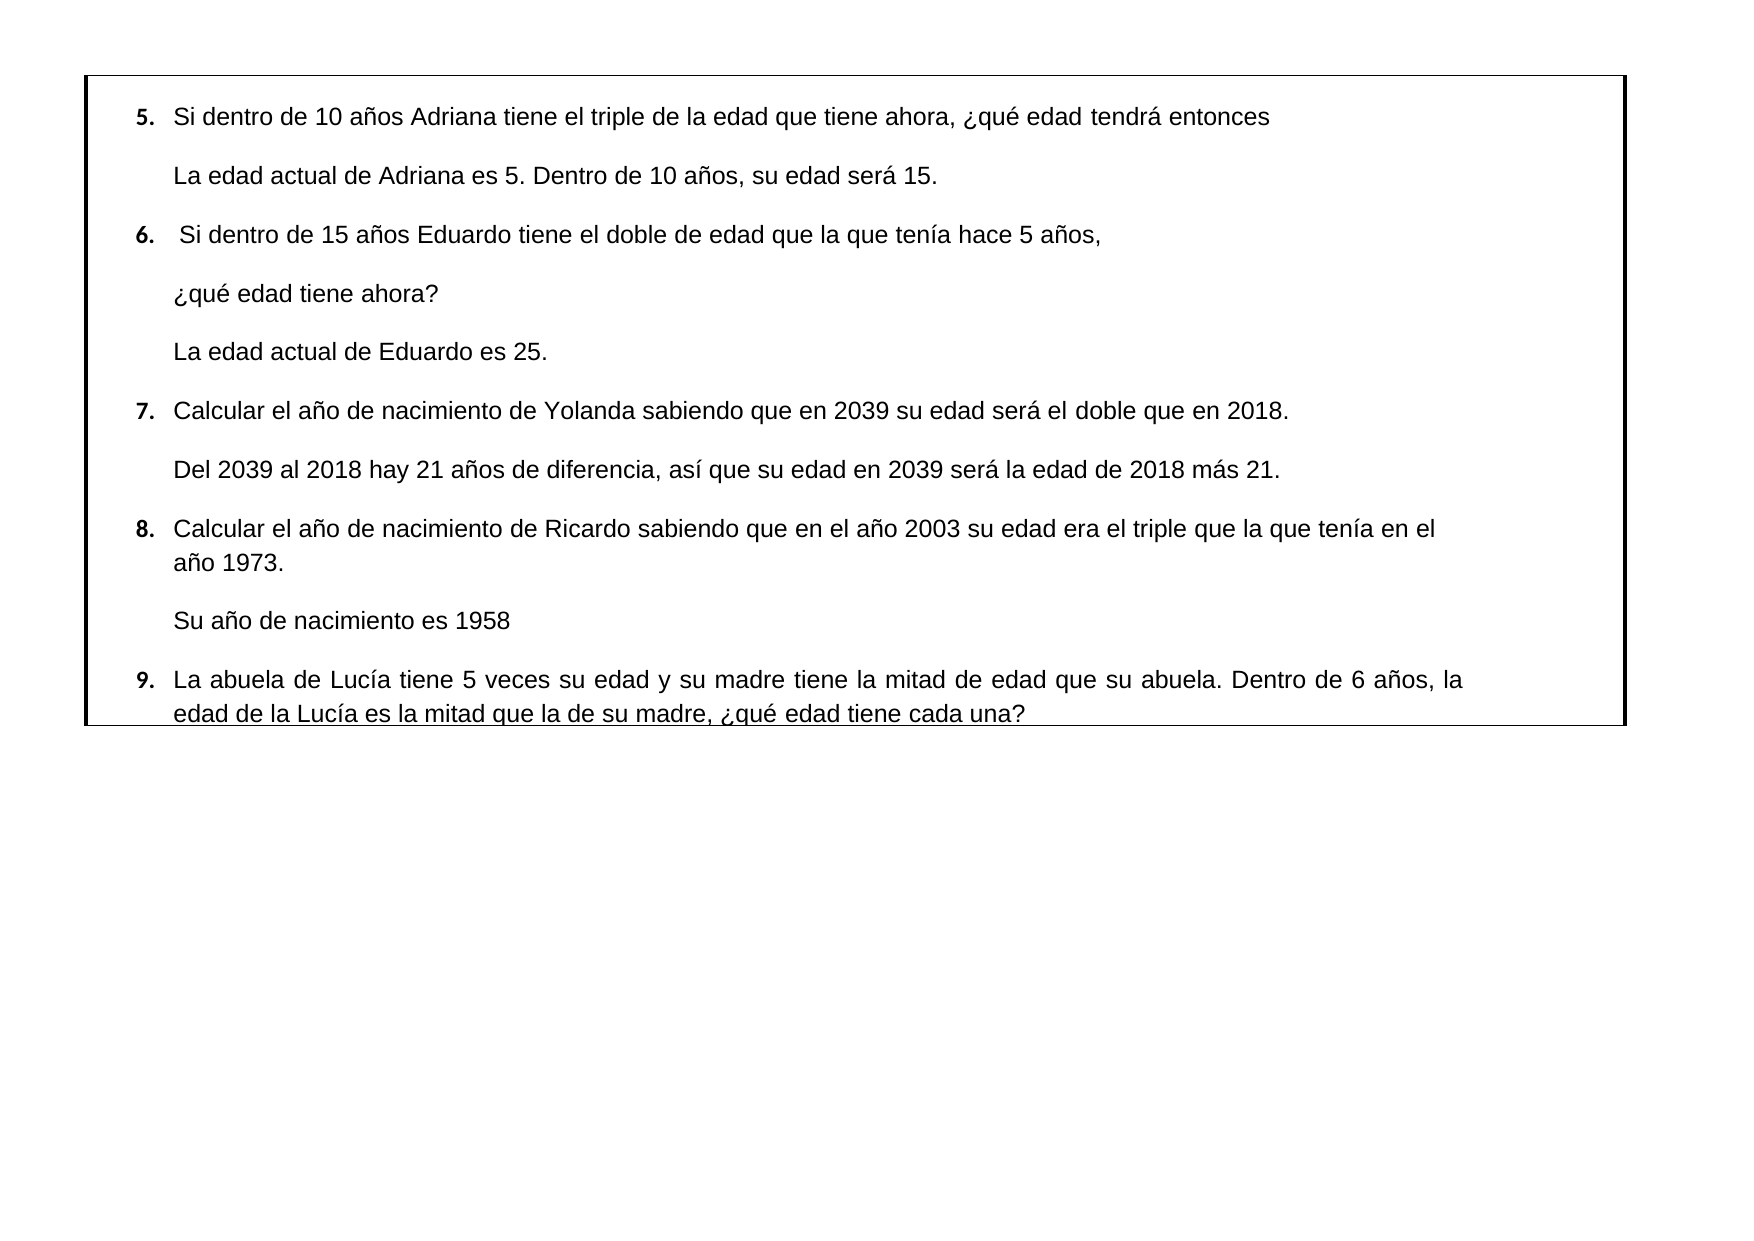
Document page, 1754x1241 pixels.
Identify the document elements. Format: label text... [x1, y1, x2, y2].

table_cell Si dentro de 10 años Adriana tiene el triple de la edad que tiene ahora, ¿qué edad tendrá entonces La edad actual de Adriana es 5. Dentro de 10 años, su edad será 15. Si dentro de 15 años Eduardo tiene el doble de edad que la que tenía hace 5 años, ¿qué edad tiene ahora? La edad actual de Eduardo es 25. Calcular el año de nacimiento de Yolanda sabiendo que en 2039 su edad será el doble que en 2018. Del 2039 al 2018 hay 21 años de diferencia, así que su edad en 2039 será la edad de 2018 más 21. Calcular el año de nacimiento de Ricardo sabiendo que en el año 2003 su edad era el triple que la que tenía en el año 1973. Su año de nacimiento es 1958 La abuela de Lucía tiene 5 veces su edad y su madre tiene la mitad de edad que su abuela. Dentro de 6 años, la edad de la Lucía es la mitad que la de su madre, ¿qué edad tiene cada una? En el año 2010, la edad de Estefanía era la tercera parte de la edad de su madre y en 2015, sus edades sumaban 54. ¿Qué edad tenía Estefanía en 2010? [88, 76, 1623, 725]
